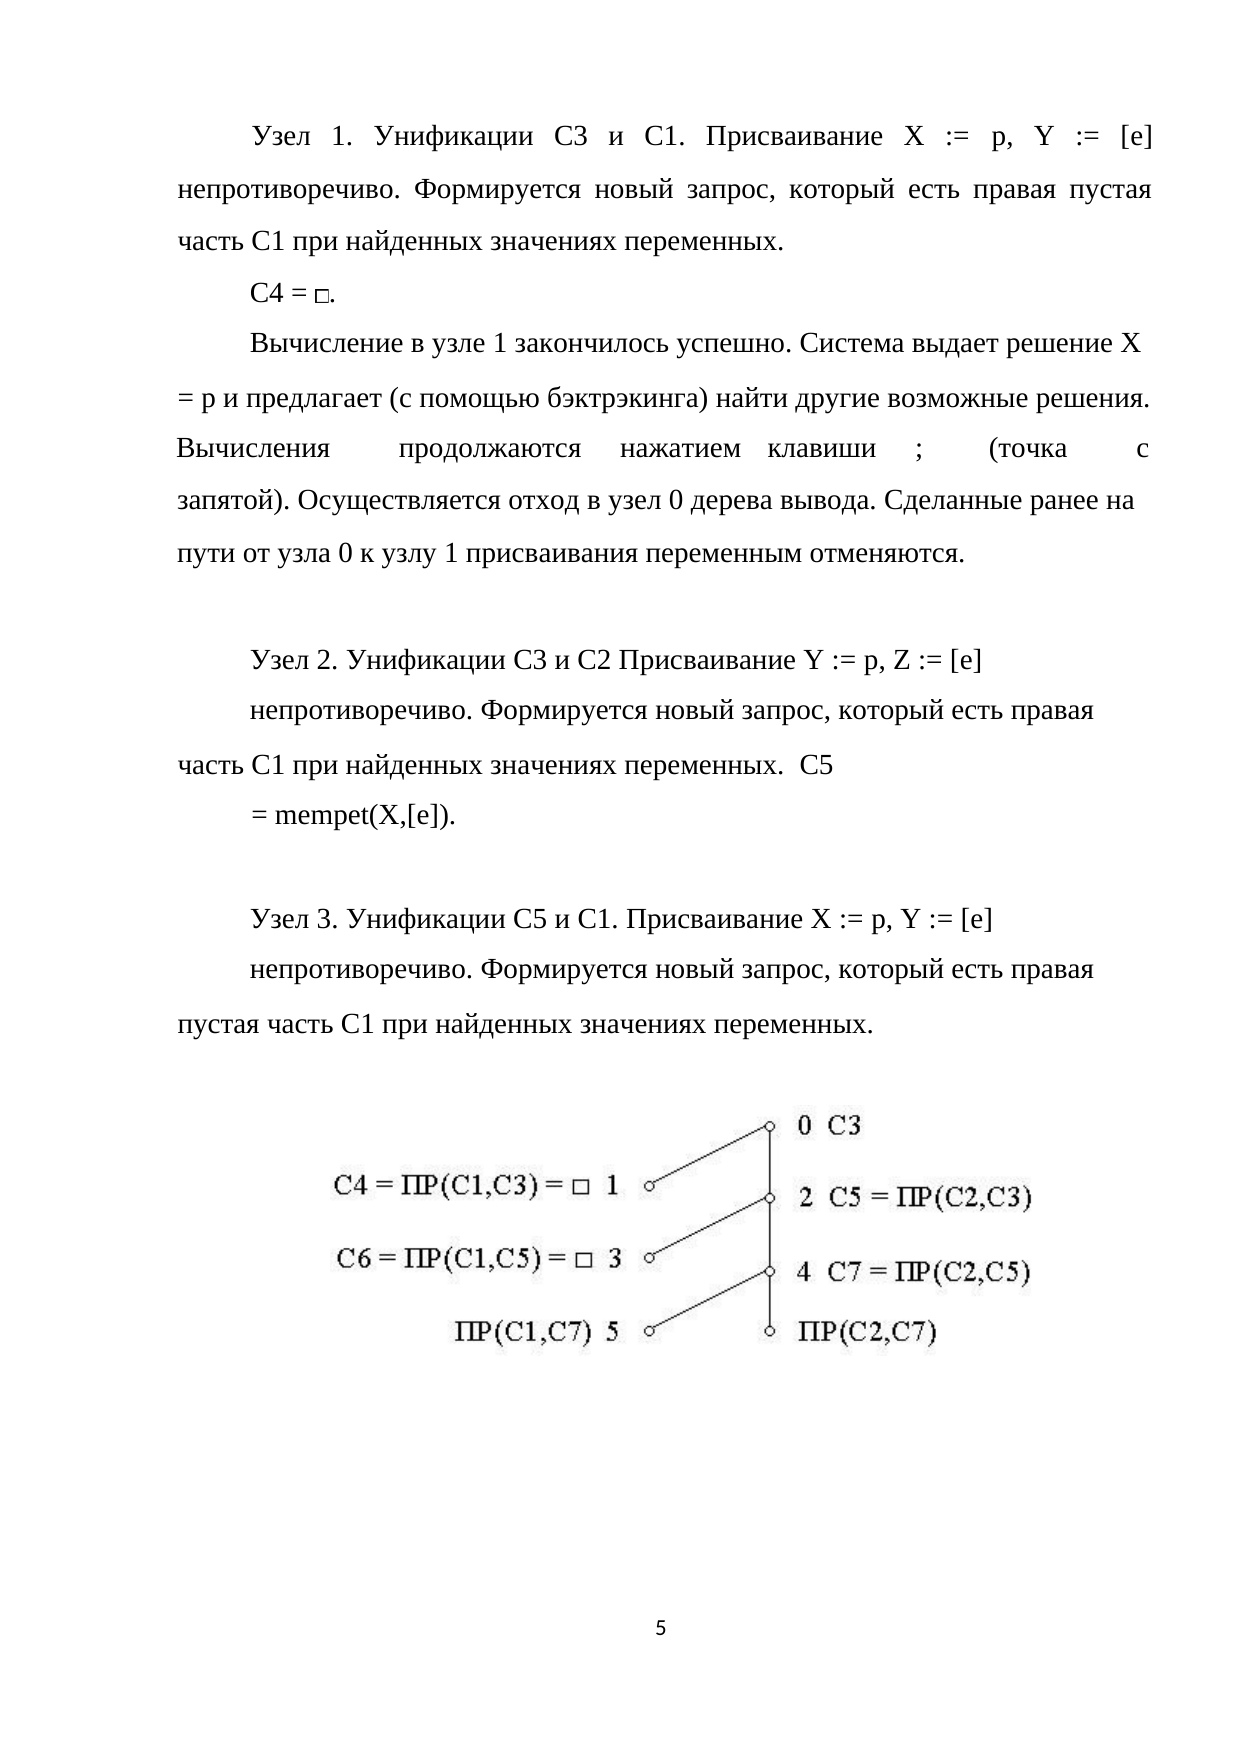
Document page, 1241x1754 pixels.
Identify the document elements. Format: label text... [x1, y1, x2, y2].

picture [330, 1105, 1043, 1356]
text Вычисление в узле 1 закончилось успешно. Система выдает решение X [249, 325, 1153, 358]
text пустая часть С1 при найденных значениях переменных. [177, 1006, 1153, 1040]
text Узел 1. Унификации C3 и C1. Присваивание X := p, Y := [e] непротиворечиво. Формируется новый запрос, который есть правая пустая часть С1 при найденных значениях переменных. [177, 118, 1153, 257]
text = p и предлагает (с помощью бэктрэкинга) найти другие возможные решения. [177, 380, 1153, 414]
text непротиворечиво. Формируется новый запрос, который есть правая [249, 951, 1153, 984]
text непротиворечиво. Формируется новый запрос, который есть правая [249, 692, 1153, 726]
text Вычисления продолжаются нажатием клавиши ; (точка с запятой). Осуществляется отход в узел 0 дерева вывода. Сделанные ранее на пути от узла 0 к узлу 1 присваивания переменным отменяются. [176, 430, 1153, 568]
text Узел 2. Унификации C3 и C2 Присваивание Y := p, Z := [e] [249, 642, 1153, 676]
text часть С1 при найденных значениях переменных. C5 = mempet(X,[e]). [177, 747, 833, 831]
text C4 = . [249, 275, 1153, 309]
text Узел 3. Унификации C5 и C1. Присваивание X := p, Y := [e] [249, 901, 1153, 935]
picture [314, 288, 329, 303]
